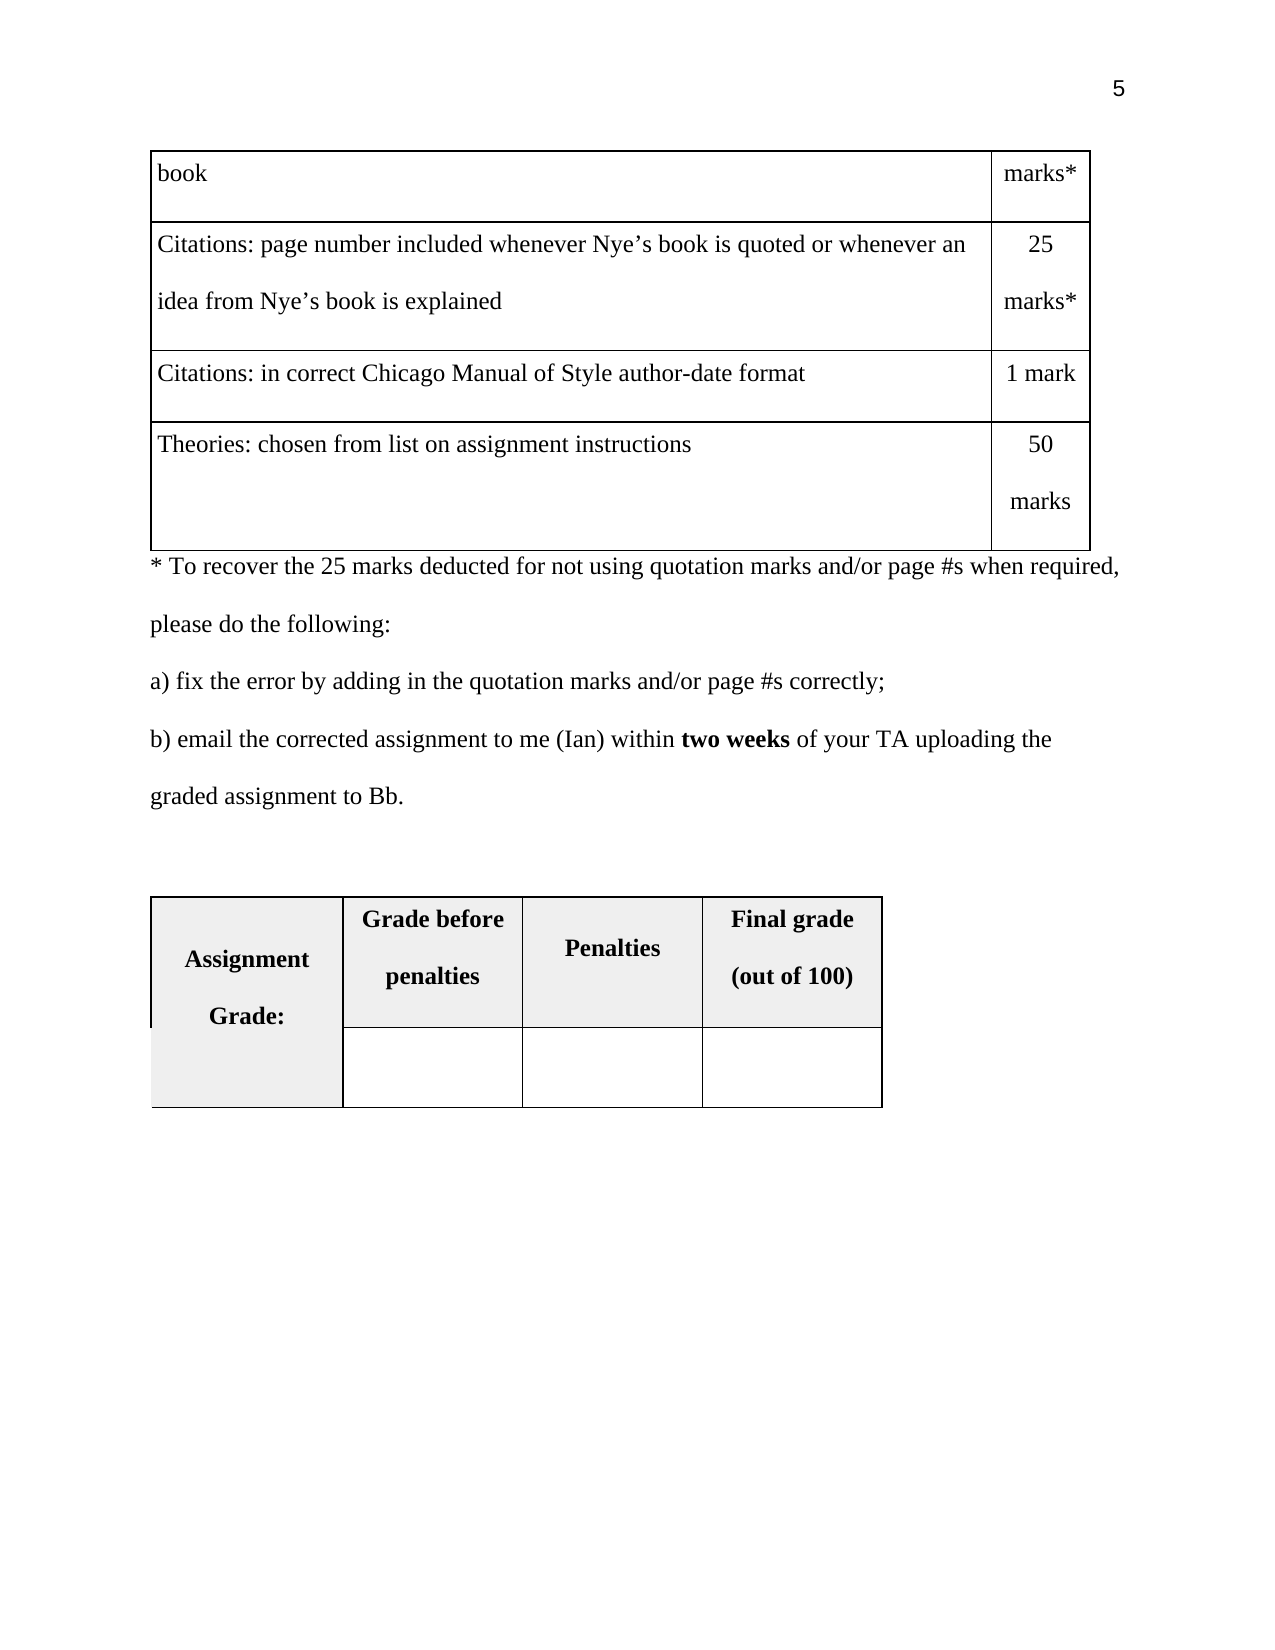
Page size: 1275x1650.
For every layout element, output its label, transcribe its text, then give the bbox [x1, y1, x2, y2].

table_header Grade before penalties [344, 898, 522, 1027]
table_cell Citations: page number included whenever Nye’s book is quoted or whenever an idea from Nye’s book is explained [152, 223, 991, 350]
text a) fix the error by adding in the quotation marks and/or page #s correctly; [150, 666, 1125, 695]
table_cell [703, 1028, 881, 1107]
table_cell [523, 1028, 702, 1107]
table_header Final grade (out of 100) [703, 898, 881, 1027]
text * To recover the 25 marks deducted for not using quotation marks and/or page #s when required, please do the following: [150, 551, 1125, 637]
table_header Penalties [523, 898, 702, 1027]
table_header Assignment Grade: [151, 898, 342, 1107]
table_cell 50 marks [992, 423, 1089, 549]
table_cell Citations: in correct Chicago Manual of Style author-date format [152, 351, 991, 421]
table_cell [344, 1028, 522, 1107]
table_cell Theories: chosen from list on assignment instructions [152, 423, 991, 549]
table_cell 1 mark [992, 351, 1089, 421]
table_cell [152, 152, 991, 221]
table_cell 25 marks* [992, 152, 1089, 221]
table_cell 25 marks* [992, 223, 1089, 350]
text b) email the corrected assignment to me (Ian) within two weeks of your TA uploading the graded assignment to Bb. [150, 724, 1125, 810]
